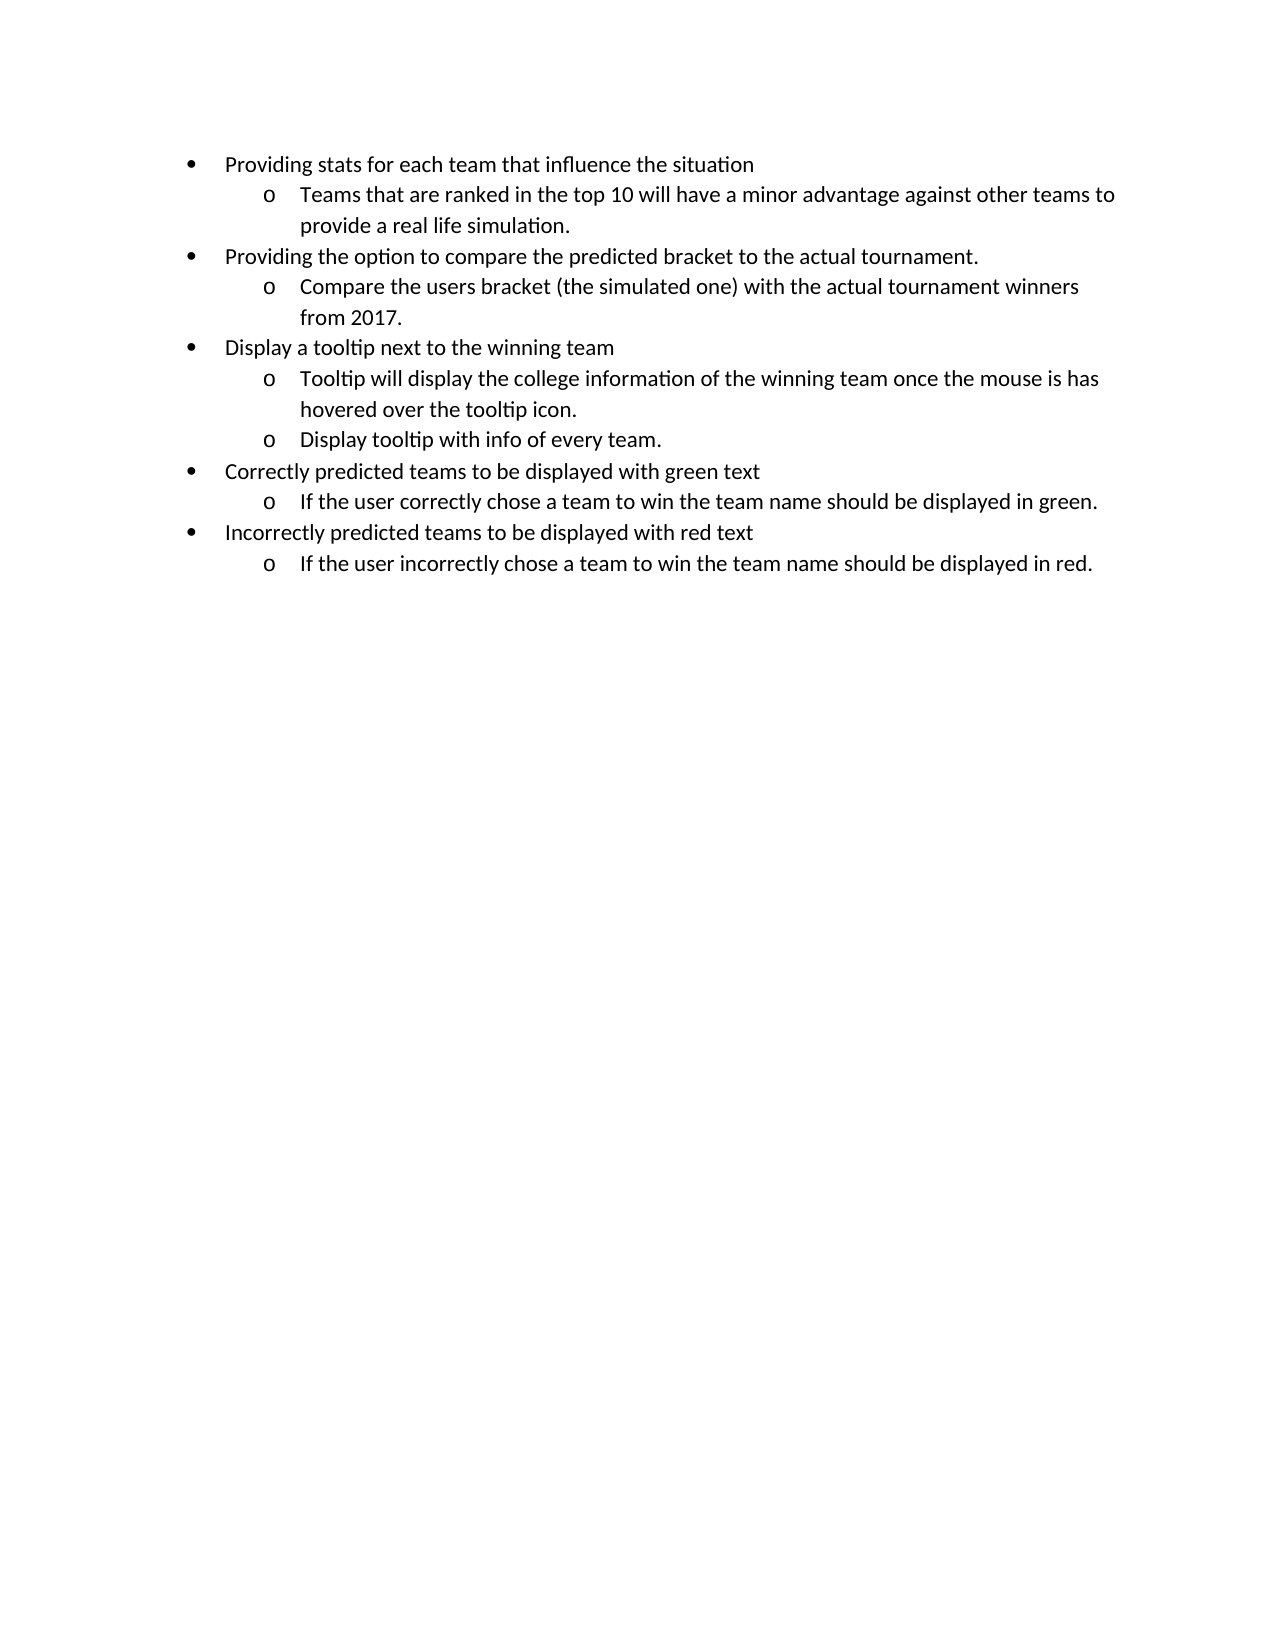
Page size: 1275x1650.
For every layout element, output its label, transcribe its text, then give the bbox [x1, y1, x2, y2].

list Teams that are ranked in the top 10 will have a minor advantage against other teams to provide a real life simulation. [262, 180, 1125, 239]
list Providing stats for each team that influence the situation [187, 150, 1125, 178]
list Display a tooltip next to the winning team [187, 333, 1125, 362]
list Incorrectly predicted teams to be displayed with red text [187, 518, 1125, 546]
list Display tooltip with info of every team. [262, 425, 1125, 454]
list Providing the option to compare the predicted bracket to the actual tournament. [187, 242, 1125, 270]
list Correctly predicted teams to be displayed with green text [187, 457, 1125, 485]
list Compare the users bracket (the simulated one) with the actual tournament winners from 2017. [262, 272, 1125, 331]
list If the user incorrectly chose a team to win the team name should be displayed in red. [262, 549, 1125, 578]
list Tooltip will display the college information of the winning team once the mouse is has hovered over the tooltip icon. [262, 364, 1125, 423]
list If the user correctly chose a team to win the team name should be displayed in green. [262, 487, 1125, 516]
